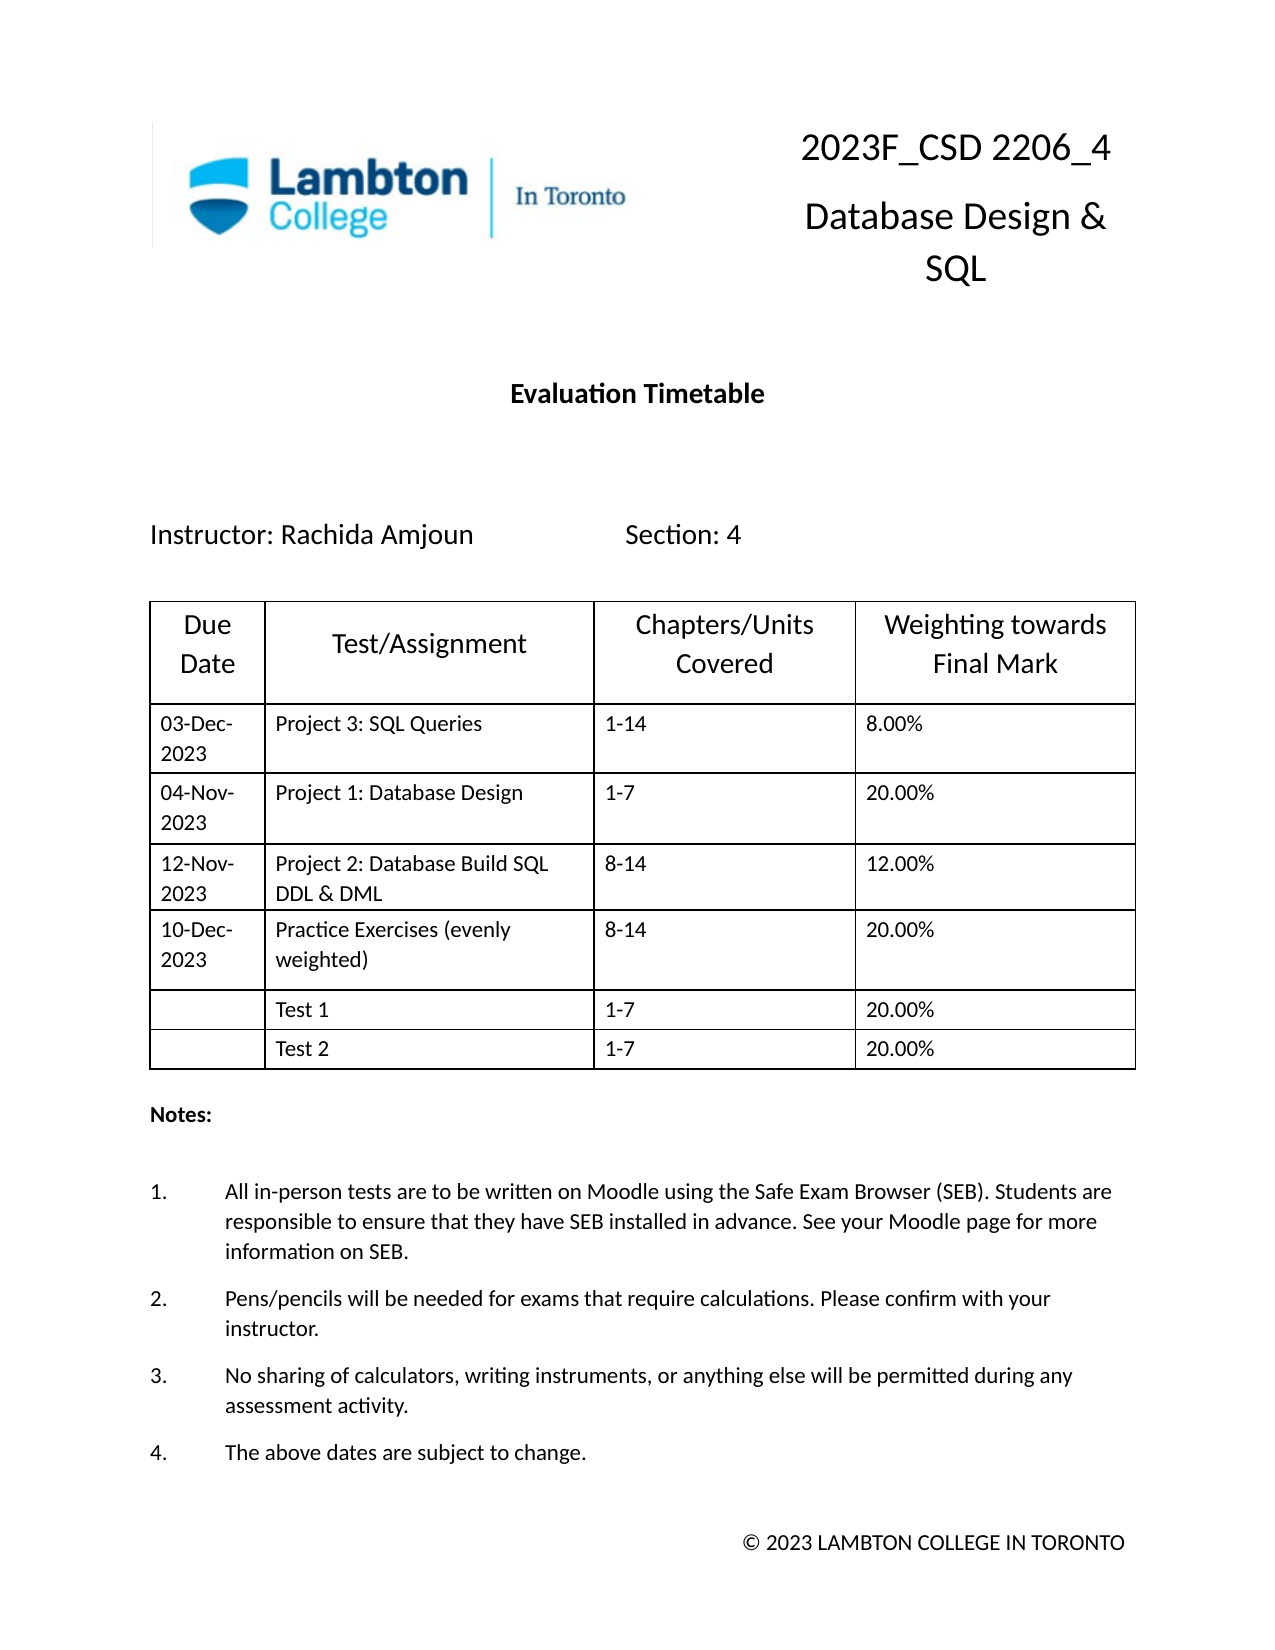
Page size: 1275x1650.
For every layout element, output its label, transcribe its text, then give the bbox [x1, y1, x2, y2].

table_cell 8-14 [595, 911, 855, 989]
list No sharing of calculators, writing instruments, or anything else will be permitted during any assessment activity. [150, 1361, 1125, 1420]
table_cell 8-14 [595, 845, 855, 909]
table_header Chapters/Units Covered [595, 602, 855, 703]
table_cell 10-Dec-2023 [151, 911, 264, 989]
table_cell 12.00% [856, 845, 1135, 909]
text Instructor: Rachida Amjoun Section: 4 [150, 477, 1125, 582]
table_cell Practice Exercises (evenly weighted) [266, 911, 593, 989]
table_cell 04-Nov-2023 [151, 774, 264, 843]
table_cell 20.00% [856, 774, 1135, 843]
table_cell [151, 1030, 264, 1068]
table_cell Project 3: SQL Queries [266, 705, 593, 772]
table_header Weighting towards Final Mark [856, 602, 1135, 703]
table_cell 12-Nov-2023 [151, 845, 264, 909]
table_header Test/Assignment [266, 602, 593, 703]
table_cell 1-7 [595, 774, 855, 843]
text Notes: [150, 1070, 1125, 1158]
list Pens/pencils will be needed for exams that require calculations. Please confirm with your instructor. [150, 1284, 1125, 1343]
list All in-person tests are to be written on Moodle using the Safe Exam Browser (SEB). Students are responsible to ensure that they have SEB installed in advance. See your Moodle page for more information on SEB. [150, 1177, 1125, 1266]
picture [151, 121, 652, 247]
table_cell 20.00% [856, 991, 1135, 1029]
list The above dates are subject to change. [150, 1438, 1125, 1467]
table_cell Project 2: Database Build SQL DDL & DML [266, 845, 593, 909]
table_header Due Date [151, 602, 264, 703]
table_cell 20.00% [856, 1030, 1135, 1068]
table_cell [151, 991, 264, 1029]
table_cell 8.00% [856, 705, 1135, 772]
table_cell Test 2 [266, 1030, 593, 1068]
table_cell 03-Dec-2023 [151, 705, 264, 772]
table_cell 1-7 [595, 1030, 855, 1068]
table_cell Test 1 [266, 991, 593, 1029]
table_cell Project 1: Database Design [266, 774, 593, 843]
text Evaluation Timetable [150, 376, 1125, 411]
table_cell 1-7 [595, 991, 855, 1029]
table_cell 20.00% [856, 911, 1135, 989]
table_cell 1-14 [595, 705, 855, 772]
